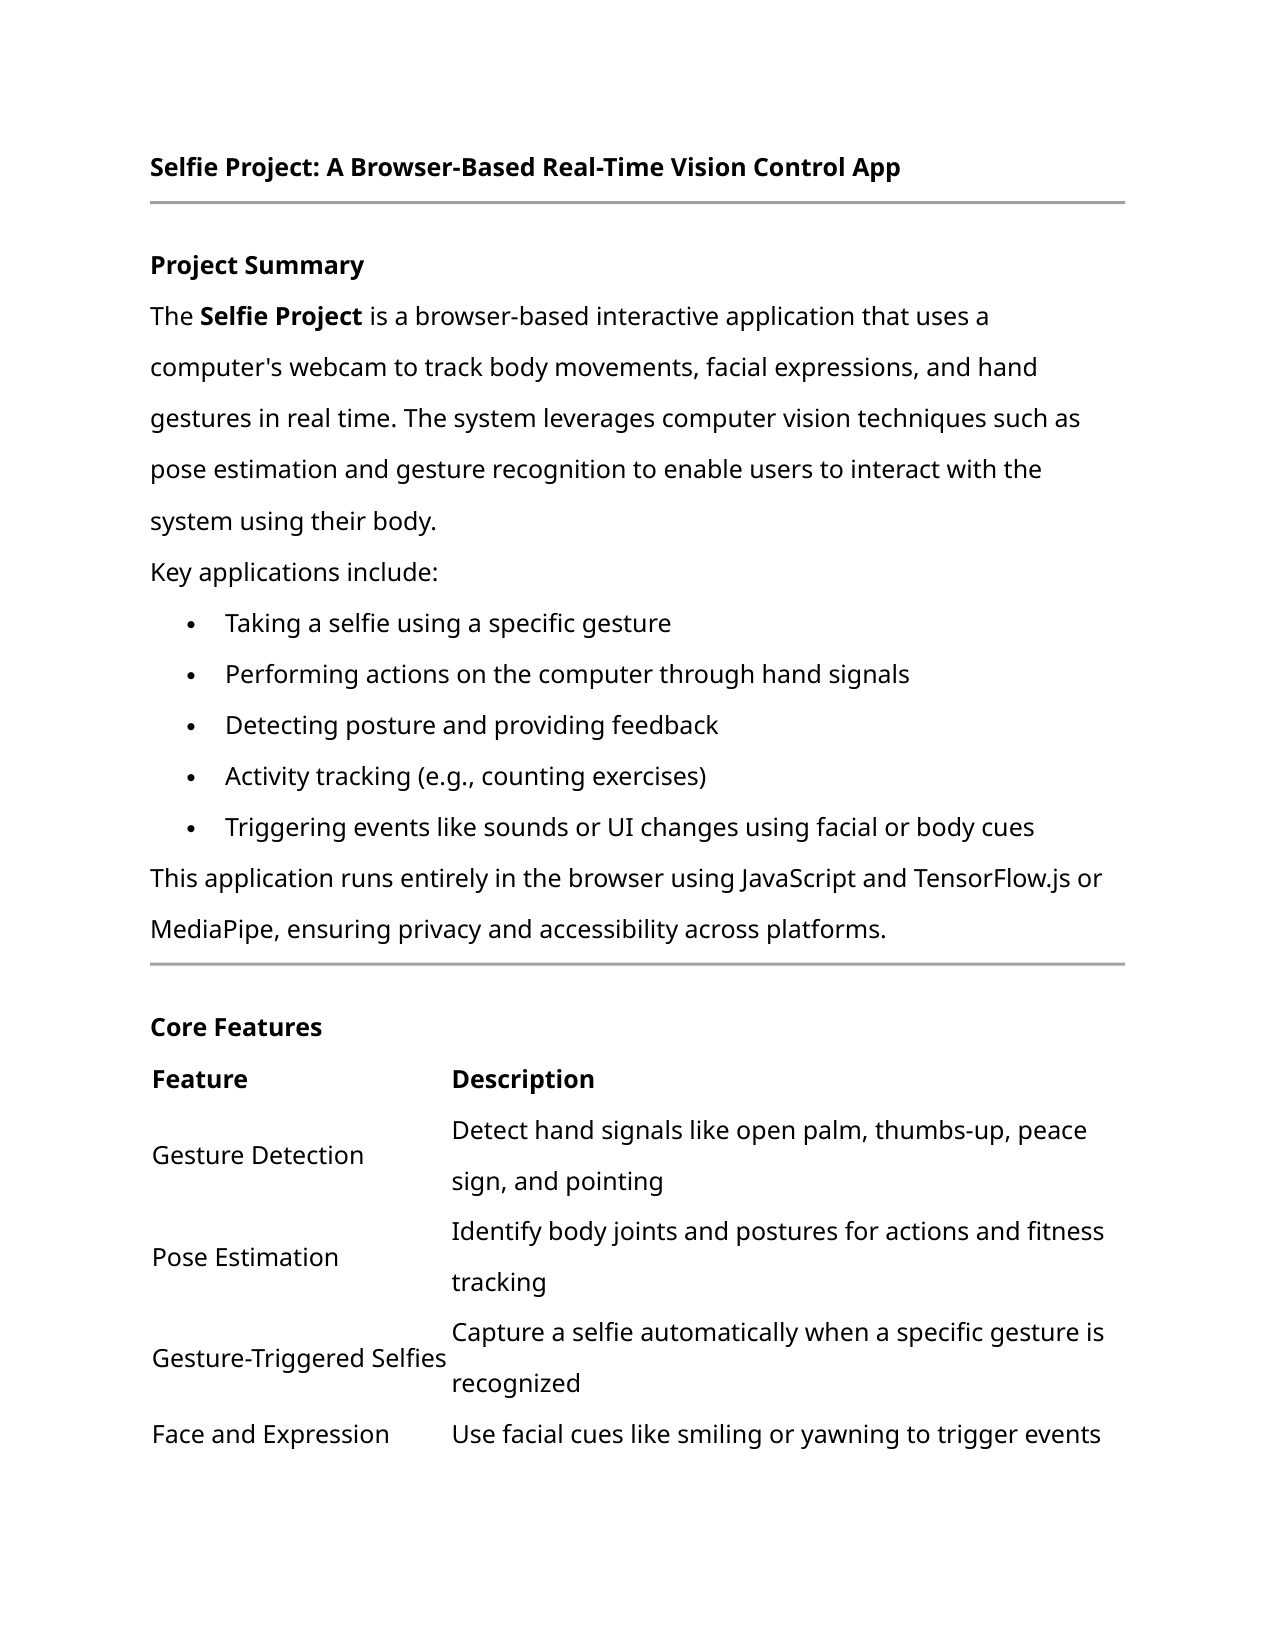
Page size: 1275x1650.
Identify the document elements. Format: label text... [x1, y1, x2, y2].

table_cell Pose Estimation [150, 1212, 450, 1313]
text Core Features [150, 1009, 1125, 1043]
text Key applications include: [150, 554, 1125, 588]
list Taking a selfie using a specific gesture [187, 605, 1125, 639]
text Selfie Project: A Browser-Based Real-Time Vision Control App [150, 150, 1125, 184]
table_header Description [450, 1060, 1125, 1111]
list Activity tracking (e.g., counting exercises) [187, 758, 1125, 792]
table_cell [450, 1415, 1125, 1465]
table_header Feature [150, 1060, 450, 1111]
table_cell Capture a selfie automatically when a specific gesture is recognized [450, 1314, 1125, 1415]
table_cell Detect hand signals like open palm, thumbs-up, peace sign, and pointing [450, 1111, 1125, 1212]
text Project Summary [150, 248, 1125, 282]
list Detecting posture and providing feedback [187, 707, 1125, 741]
text This application runs entirely in the browser using JavaScript and TensorFlow.js or MediaPipe, ensuring privacy and accessibility across platforms. [150, 860, 1125, 946]
table_cell Gesture Detection [150, 1111, 450, 1212]
list Triggering events like sounds or UI changes using facial or body cues [187, 809, 1125, 843]
table_cell Gesture-Triggered Selfies [150, 1314, 450, 1415]
table_cell Face and Expression Detection [150, 1415, 450, 1465]
text The Selfie Project is a browser-based interactive application that uses a computer's webcam to track body movements, facial expressions, and hand gestures in real time. The system leverages computer vision techniques such as pose estimation and gesture recognition to enable users to interact with the system using their body. [150, 299, 1125, 537]
table_cell Identify body joints and postures for actions and fitness tracking [450, 1212, 1125, 1313]
list Performing actions on the computer through hand signals [187, 656, 1125, 690]
